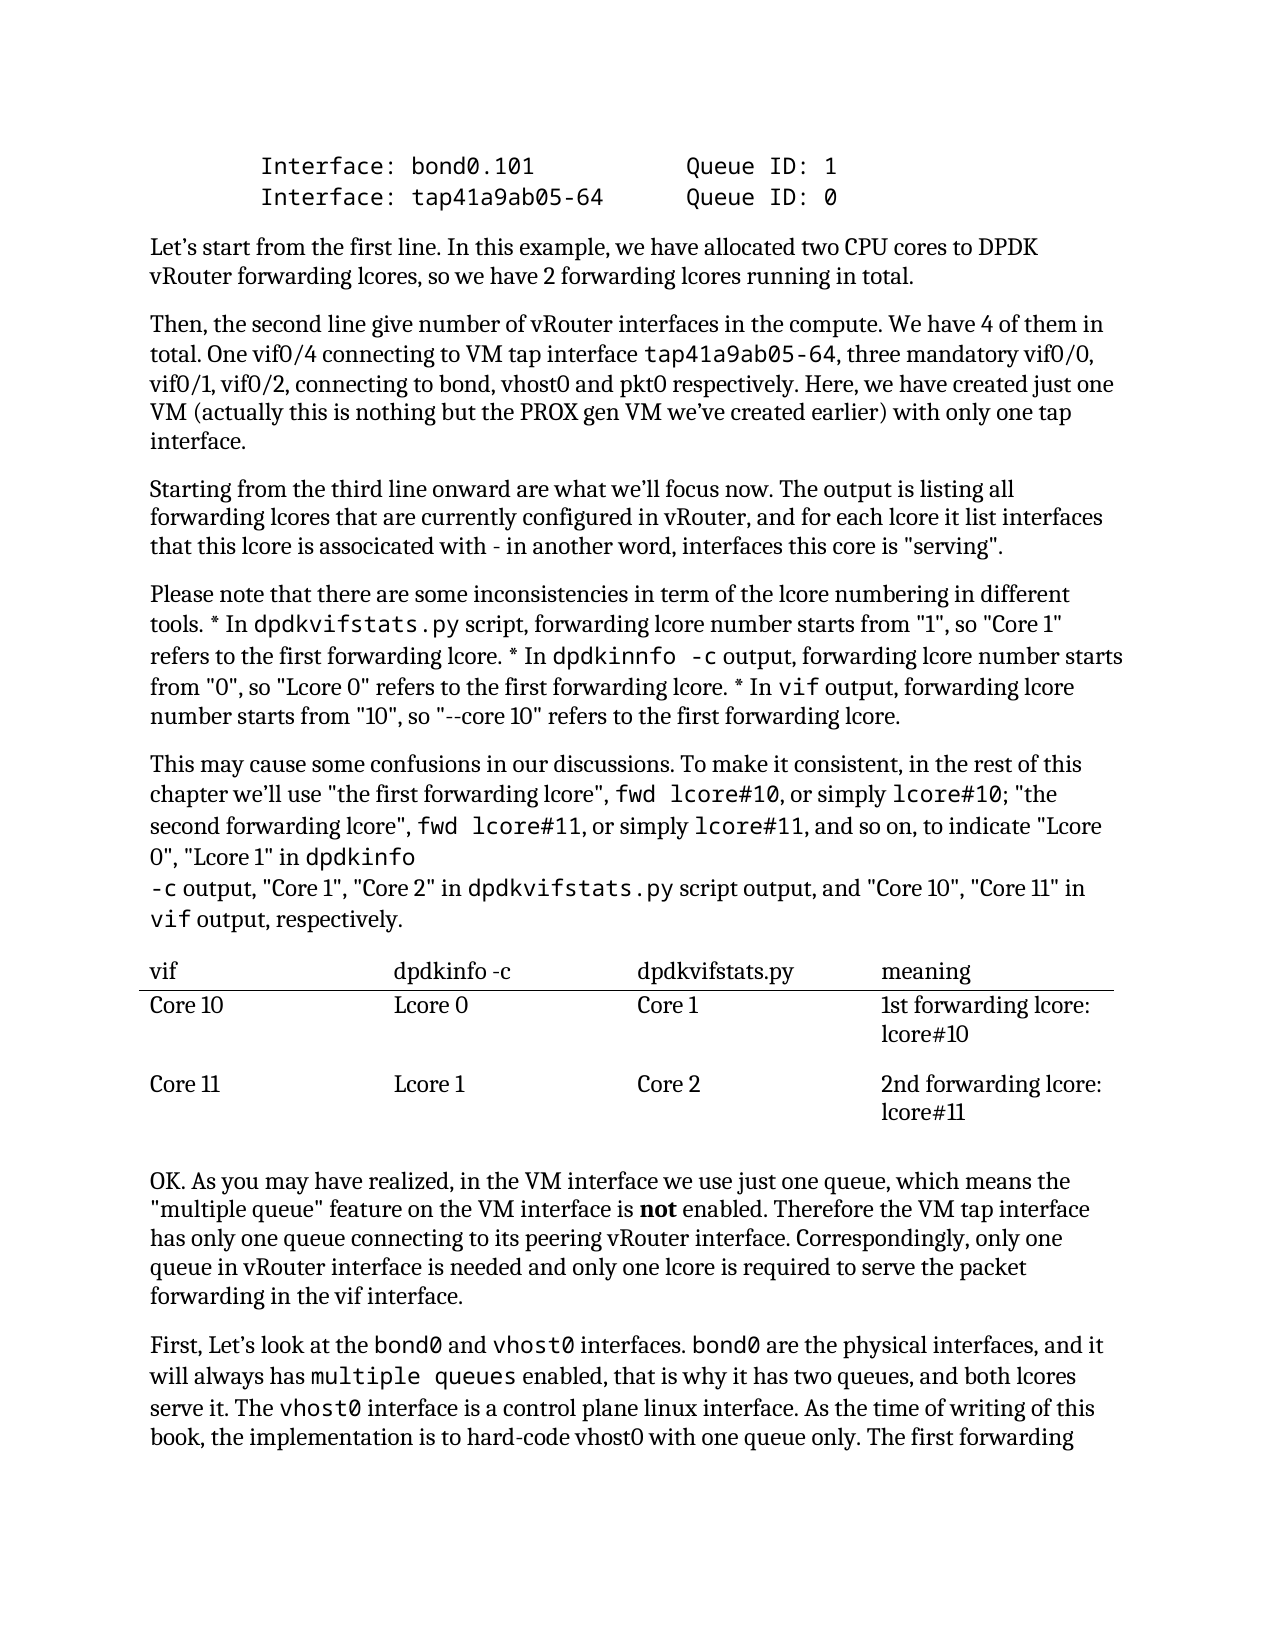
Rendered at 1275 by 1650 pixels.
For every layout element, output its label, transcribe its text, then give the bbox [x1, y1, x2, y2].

text OK. As you may have realized, in the VM interface we use just one queue, which means the "multiple queue" feature on the VM interface is not enabled. Therefore the VM tap interface has only one queue connecting to its peering vRouter interface. Correspondingly, only one queue in vRouter interface is needed and only one lcore is required to serve the packet forwarding in the vif interface. [150, 1167, 1125, 1310]
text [150, 150, 1125, 212]
text Let’s start from the first line. In this example, we have allocated two CPU cores to DPDK vRouter forwarding lcores, so we have 2 forwarding lcores running in total. [150, 233, 1125, 291]
text Starting from the third line onward are what we’ll focus now. The output is listing all forwarding lcores that are currently configured in vRouter, and for each lcore it list interfaces that this lcore is associcated with - in another word, interfaces this core is "serving". [150, 474, 1125, 561]
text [150, 1329, 1125, 1452]
table_cell Core 1 [626, 991, 870, 1069]
table_header dpdkinfo -c [383, 953, 626, 989]
table_cell Core 10 [139, 991, 382, 1069]
text This may cause some confusions in our discussions. To make it consistent, in the rest of this chapter we’ll use "the first forwarding lcore", fwd lcore#10, or simply lcore#10; "the second forwarding lcore", fwd lcore#11, or simply lcore#11, and so on, to indicate "Lcore 0", "Lcore 1" in dpdkinfo -c output, "Core 1", "Core 2" in dpdkvifstats.py script output, and "Core 10", "Core 11" in vif output, respectively. [150, 749, 1125, 934]
table_cell 1st forwarding lcore: lcore#10 [870, 991, 1114, 1069]
table_cell Lcore 1 [383, 1070, 626, 1148]
table_cell Core 11 [139, 1070, 382, 1148]
table_cell Core 2 [626, 1070, 870, 1148]
text Then, the second line give number of vRouter interfaces in the compute. We have 4 of them in total. One vif0/4 connecting to VM tap interface tap41a9ab05-64, three mandatory vif0/0, vif0/1, vif0/2, connecting to bond, vhost0 and pkt0 respectively. Here, we have created just one VM (actually this is nothing but the PROX gen VM we’ve created earlier) with only one tap interface. [150, 309, 1125, 456]
table_header meaning [870, 953, 1114, 989]
table_header vif [139, 953, 382, 989]
table_header dpdkvifstats.py [626, 953, 870, 989]
text Please note that there are some inconsistencies in term of the lcore numbering in different tools. * In dpdkvifstats.py script, forwarding lcore number starts from "1", so "Core 1" refers to the first forwarding lcore. * In dpdkinnfo -c output, forwarding lcore number starts from "0", so "Lcore 0" refers to the first forwarding lcore. * In vif output, forwarding lcore number starts from "10", so "--core 10" refers to the first forwarding lcore. [150, 579, 1125, 731]
table_cell 2nd forwarding lcore: lcore#11 [870, 1070, 1114, 1148]
table_cell Lcore 0 [383, 991, 626, 1069]
